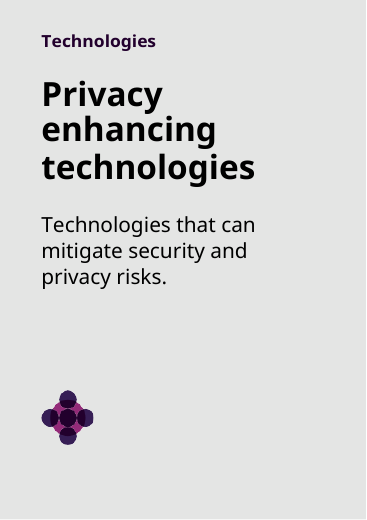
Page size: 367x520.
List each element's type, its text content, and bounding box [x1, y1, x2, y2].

subtitle Privacy enhancing technologies [41, 77, 337, 189]
picture [41, 390, 94, 445]
text Technologies that can mitigate security and privacy risks. [41, 212, 265, 291]
text Technologies [41, 30, 337, 52]
